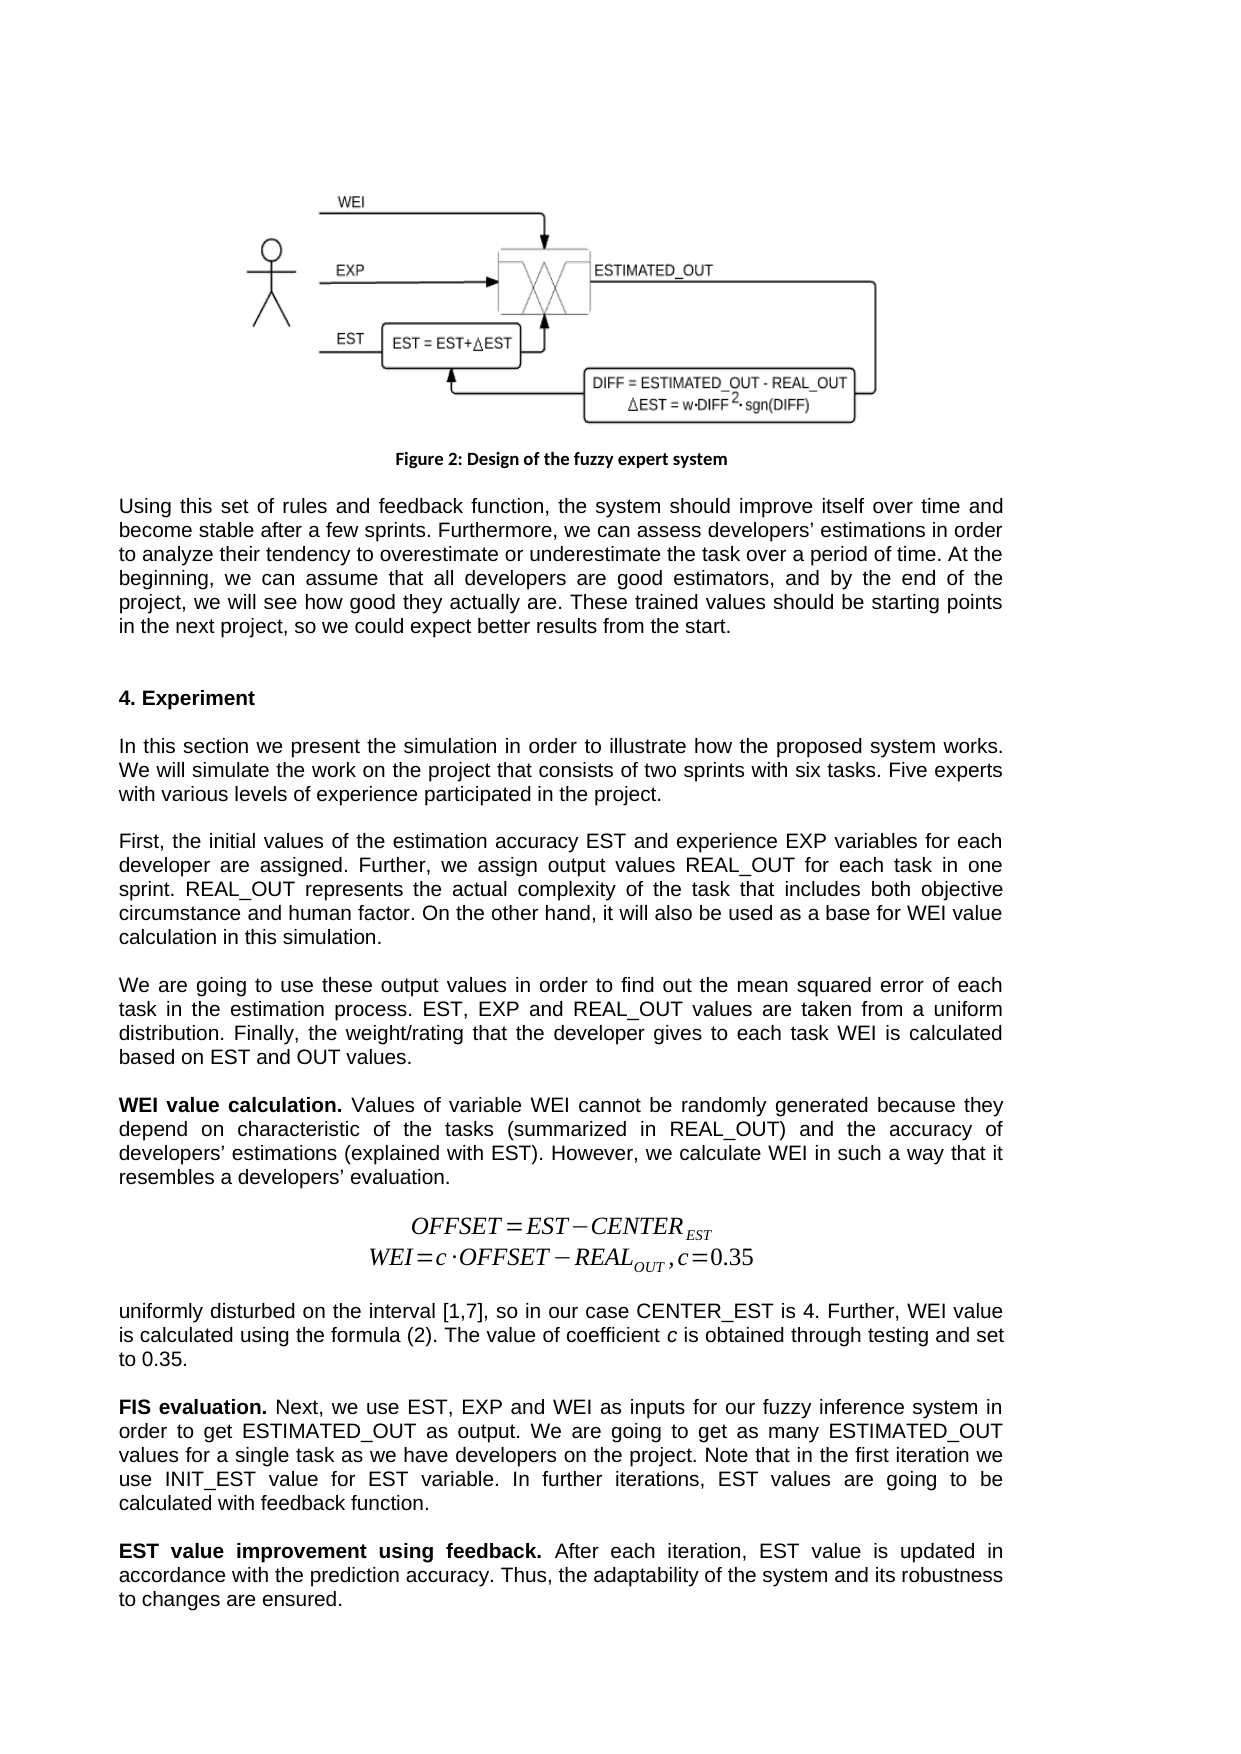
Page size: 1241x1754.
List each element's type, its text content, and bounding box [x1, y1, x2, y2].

text WEI value calculation. Values of variable WEI cannot be randomly generated because they depend on characteristic of the tasks (summarized in REAL_OUT) and the accuracy of developers’ estimations (explained with EST). However, we calculate WEI in such a way that it resembles a developers’ evaluation. [118, 1093, 1005, 1189]
text EST value improvement using feedback. After each iteration, EST value is updated in accordance with the prediction accuracy. Thus, the adaptability of the system and its robustness to changes are ensured. [118, 1539, 1005, 1611]
picture [239, 177, 884, 447]
text uniformly disturbed on the interval [1,7], so in our case CENTER_EST is 4. Further, WEI value is calculated using the formula (2). The value of coefficient c is obtained through testing and set to 0.35. [118, 1299, 1005, 1371]
text We are going to use these output values in order to find out the mean squared error of each task in the estimation process. EST, EXP and REAL_OUT values are taken from a uniform distribution. Finally, the weight/rating that the developer gives to each task WEI is calculated based on EST and OUT values. [118, 973, 1005, 1069]
text FIS evaluation. Next, we use EST, EXP and WEI as inputs for our fuzzy inference system in order to get ESTIMATED_OUT as output. We are going to get as many ESTIMATED_OUT values for a single task as we have developers on the project. Note that in the first iteration we use INIT_EST value for EST variable. In further iterations, EST values are going to be calculated with feedback function. [118, 1395, 1005, 1515]
text First, the initial values of the estimation accuracy EST and experience EXP variables for each developer are assigned. Further, we assign output values REAL_OUT for each task in one sprint. REAL_OUT represents the actual complexity of the task that includes both objective circumstance and human factor. On the other hand, it will also be used as a base for WEI value calculation in this simulation. [118, 829, 1005, 949]
text Using this set of rules and feedback function, the system should improve itself over time and become stable after a few sprints. Furthermore, we can assess developers’ estimations in order to analyze their tendency to overestimate or underestimate the task over a period of time. At the beginning, we can assume that all developers are good estimators, and by the end of the project, we will see how good they actually are. These trained values should be starting points in the next project, so we could expect better results from the start. [118, 494, 1005, 638]
text Figure 2: Design of the fuzzy expert system [118, 447, 1005, 470]
text In this section we present the simulation in order to illustrate how the proposed system works. We will simulate the work on the project that consists of two sprints with six tasks. Five experts with various levels of experience participated in the project. [118, 733, 1005, 805]
text 4. Experiment [118, 686, 1005, 709]
